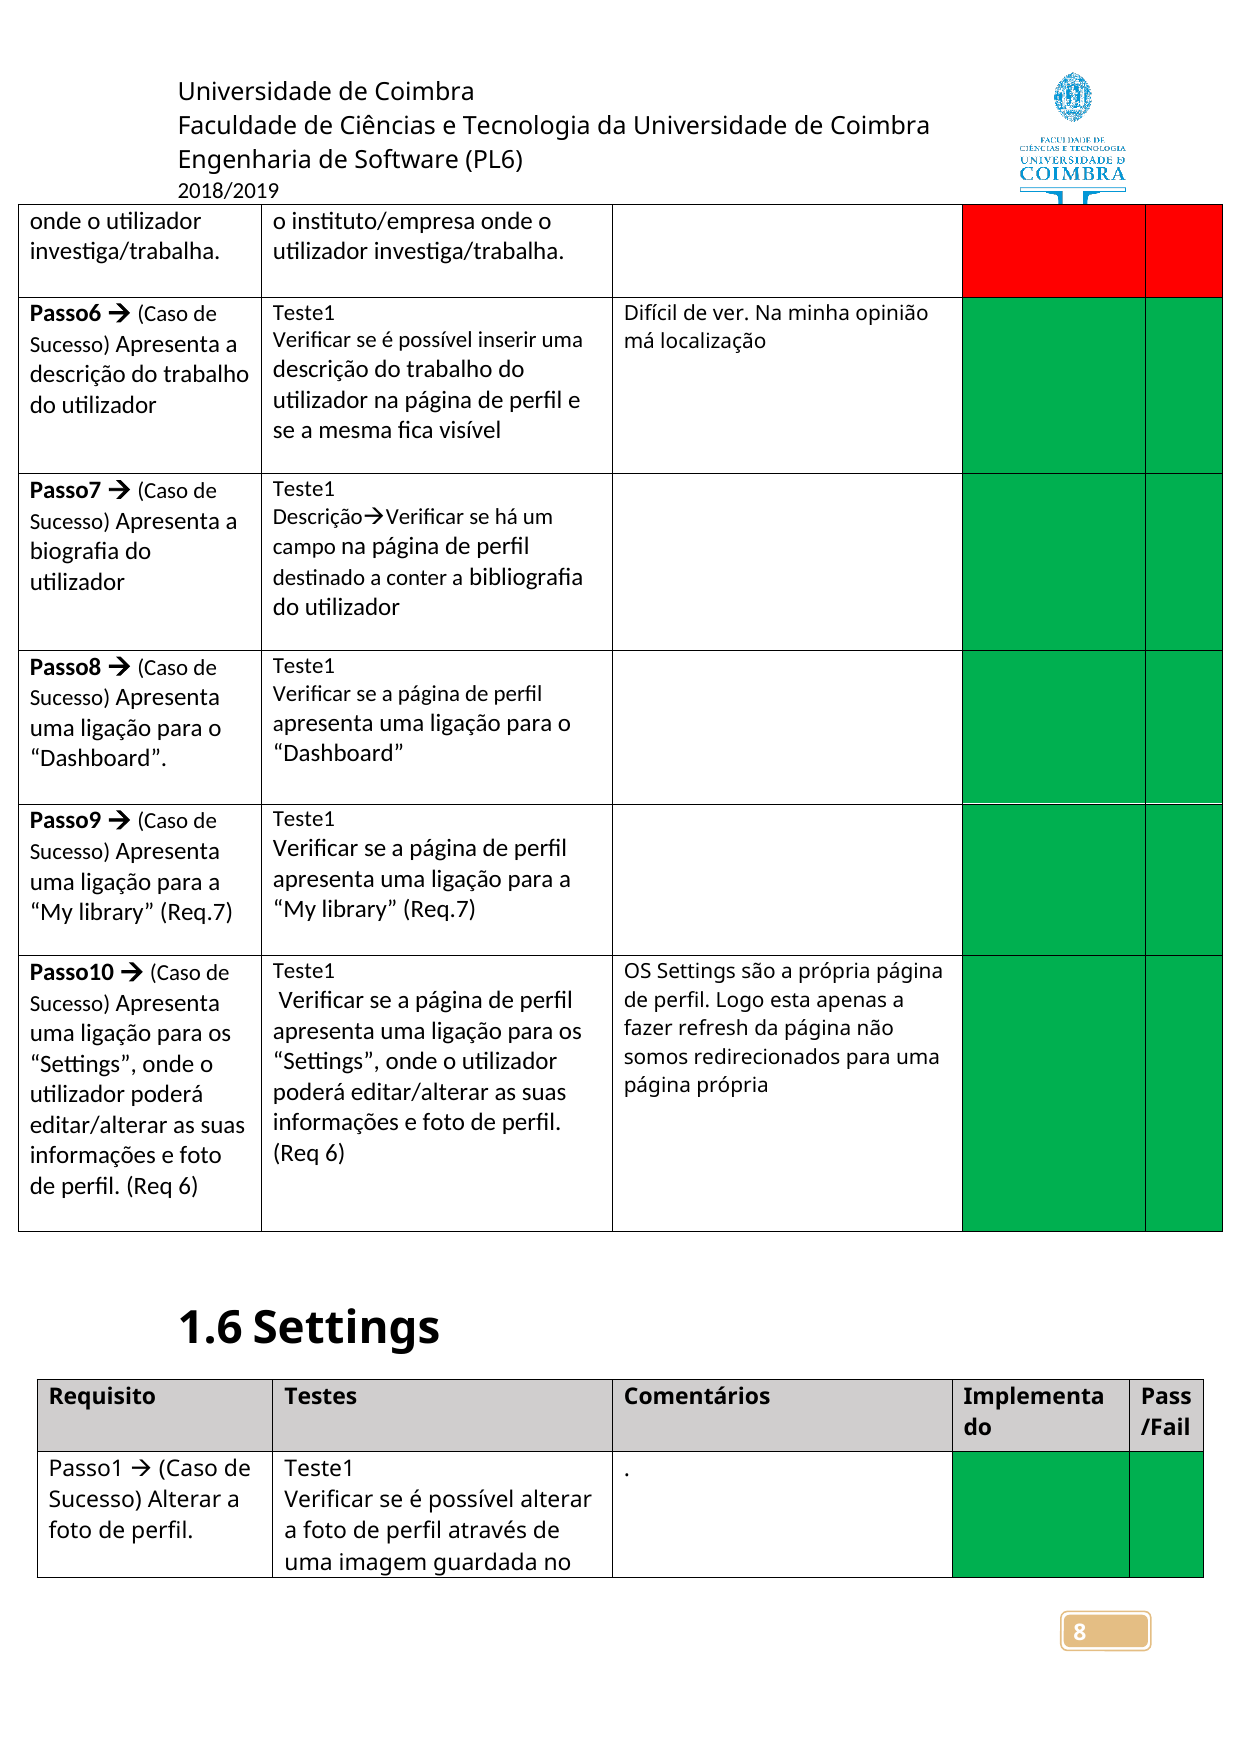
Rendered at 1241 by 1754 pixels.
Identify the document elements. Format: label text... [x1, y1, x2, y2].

table_header Comentários [613, 1380, 952, 1451]
table_cell Passo1 (Caso de Sucesso) Alterar a foto de perfil. [38, 1452, 272, 1577]
picture [992, 45, 1153, 204]
table_cell [613, 651, 962, 803]
table_header Implementado [953, 1380, 1129, 1451]
table_cell [953, 1452, 1129, 1577]
table_header Requisito [38, 1380, 272, 1451]
table_cell [963, 956, 1145, 1231]
table_cell Teste1 Verificar se existe com campo que permite ao utilizador inserir o instituto/empresa onde o utilizador investiga/trabalha. [262, 205, 612, 297]
table_cell Teste1 Verificar se a página de perfil apresenta uma ligação para os “Settings”, onde o utilizador poderá editar/alterar as suas informações e foto de perfil. (Req 6) [262, 956, 612, 1231]
table_cell Teste1 Verificar se é possível inserir uma descrição do trabalho do utilizador na página de perfil e se a mesma fica visível [262, 298, 612, 473]
table_cell Teste1 DescriçãoVerificar se há um campo na página de perfil destinado a conter a bibliografia do utilizador [262, 474, 612, 650]
table_cell [963, 805, 1145, 955]
table_cell . [613, 1452, 952, 1577]
table_cell Passo10 (Caso de Sucesso) Apresenta uma ligação para os “Settings”, onde o utilizador poderá editar/alterar as suas informações e foto de perfil. (Req 6) [19, 956, 261, 1231]
table_cell [963, 298, 1145, 473]
table_cell Teste1 Verificar se a página de perfil apresenta uma ligação para a “My library” (Req.7) [262, 805, 612, 955]
table_cell [1146, 474, 1222, 650]
table_cell [613, 474, 962, 650]
table_cell [1146, 805, 1222, 955]
table_header Pass/Fail [1130, 1380, 1203, 1451]
table_cell [1146, 205, 1222, 297]
table_cell [613, 805, 962, 955]
table_cell [963, 205, 1145, 297]
table_cell OS Settings são a própria página de perfil. Logo esta apenas a fazer refresh da página não somos redirecionados para uma página própria [613, 956, 962, 1231]
table_cell [1146, 298, 1222, 473]
table_cell [613, 205, 962, 297]
table_cell Passo9 (Caso de Sucesso) Apresenta uma ligação para a “My library” (Req.7) [19, 805, 261, 955]
list Settings [177, 1295, 1063, 1357]
table_cell Passo8 (Caso de Sucesso) Apresenta uma ligação para o “Dashboard”. [19, 651, 261, 803]
table_cell [963, 474, 1145, 650]
table_header Testes [273, 1380, 612, 1451]
table_cell Teste1 Verificar se a página de perfil apresenta uma ligação para o “Dashboard” [262, 651, 612, 803]
table_cell [1130, 1452, 1203, 1577]
table_cell Passo6 (Caso de Sucesso) Apresenta a descrição do trabalho do utilizador [19, 298, 261, 473]
table_cell Teste1 Verificar se é possível alterar a foto de perfil através de uma imagem guardada no computador. [273, 1452, 612, 1577]
table_cell Passo5 (Caso de Sucesso) Apresenta o instituto/empresa onde o utilizador investiga/trabalha. [19, 205, 261, 297]
table_cell Passo7 (Caso de Sucesso) Apresenta a biografia do utilizador [19, 474, 261, 650]
table_cell [1146, 956, 1222, 1231]
table_cell [1146, 651, 1222, 803]
table_cell [963, 651, 1145, 803]
table_cell Difícil de ver. Na minha opinião má localização [613, 298, 962, 473]
